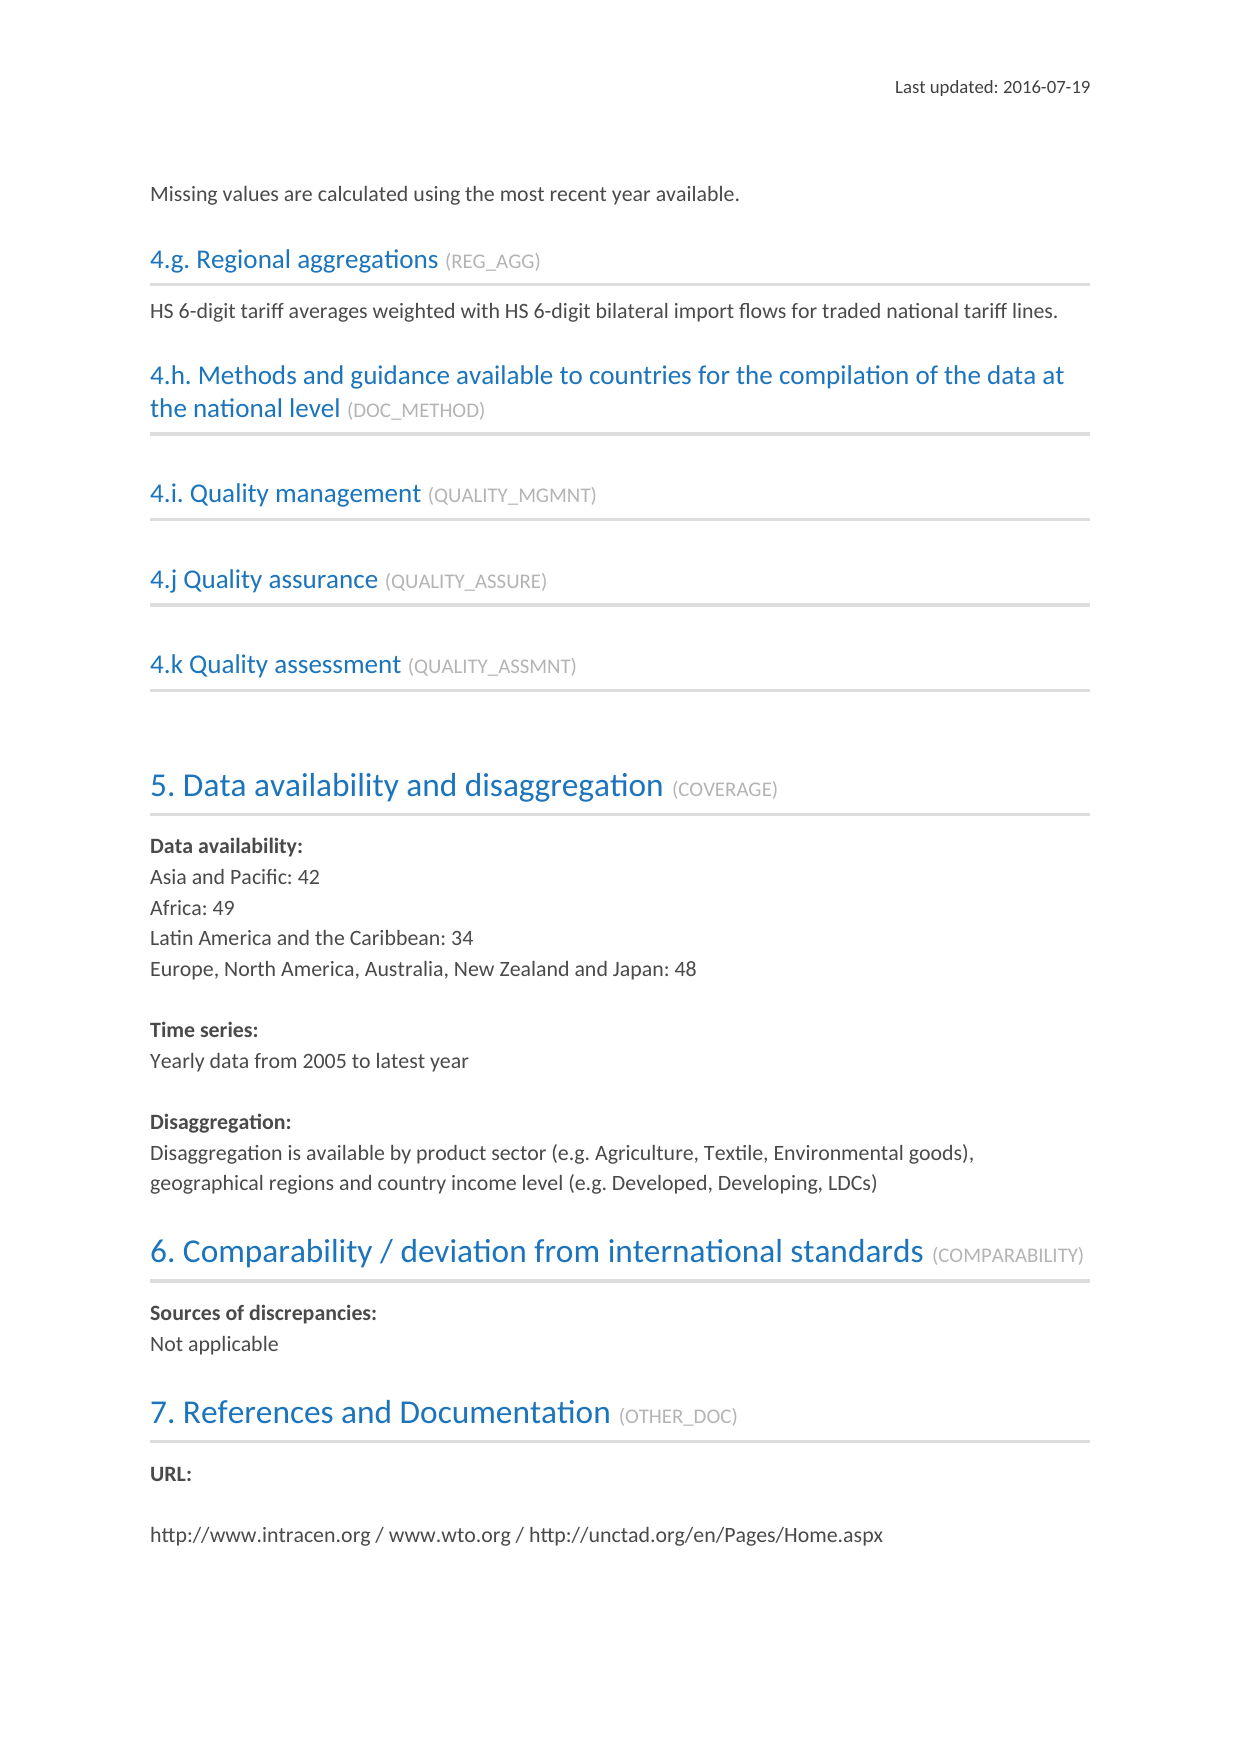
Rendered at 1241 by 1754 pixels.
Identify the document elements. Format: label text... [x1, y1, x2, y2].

text HS 6-digit tariff averages weighted with HS 6-digit bilateral import flows for traded national tariff lines. [150, 297, 1090, 323]
text http://www.intracen.org / www.wto.org / http://unctad.org/en/Pages/Home.aspx [150, 1521, 1090, 1548]
text Yearly data from 2005 to latest year [150, 1047, 1090, 1073]
text 7. References and Documentation (OTHER_DOC) [150, 1391, 1090, 1440]
text Sources of discrepancies: [150, 1299, 1090, 1326]
text Africa: 49 [150, 894, 1090, 920]
text Latin America and the Caribbean: 34 [150, 924, 1090, 951]
text Disaggregation: [150, 1108, 1090, 1135]
text Disaggregation is available by product sector (e.g. Agriculture, Textile, Environmental goods), geographical regions and country income level (e.g. Developed, Developing, LDCs) [150, 1139, 1090, 1196]
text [150, 181, 1090, 207]
text 4.g. Regional aggregations (REG_AGG) [150, 242, 1090, 283]
text 4.k Quality assessment (QUALITY_ASSMNT) [150, 648, 1090, 689]
text 4.h. Methods and guidance available to countries for the compilation of the data at the national level (DOC_METHOD) [150, 358, 1090, 432]
text Time series: [150, 1016, 1090, 1043]
text 4.j Quality assurance (QUALITY_ASSURE) [150, 562, 1090, 603]
text 6. Comparability / deviation from international standards (COMPARABILITY) [150, 1231, 1090, 1279]
text Asia and Pacific: 42 [150, 863, 1090, 890]
text Data availability: [150, 832, 1090, 859]
text 5. Data availability and disaggregation (COVERAGE) [150, 764, 1090, 813]
text 4.i. Quality management (QUALITY_MGMNT) [150, 477, 1090, 518]
text URL: [150, 1460, 1090, 1486]
text Not applicable [150, 1330, 1090, 1356]
text Europe, North America, Australia, New Zealand and Japan: 48 [150, 955, 1090, 982]
